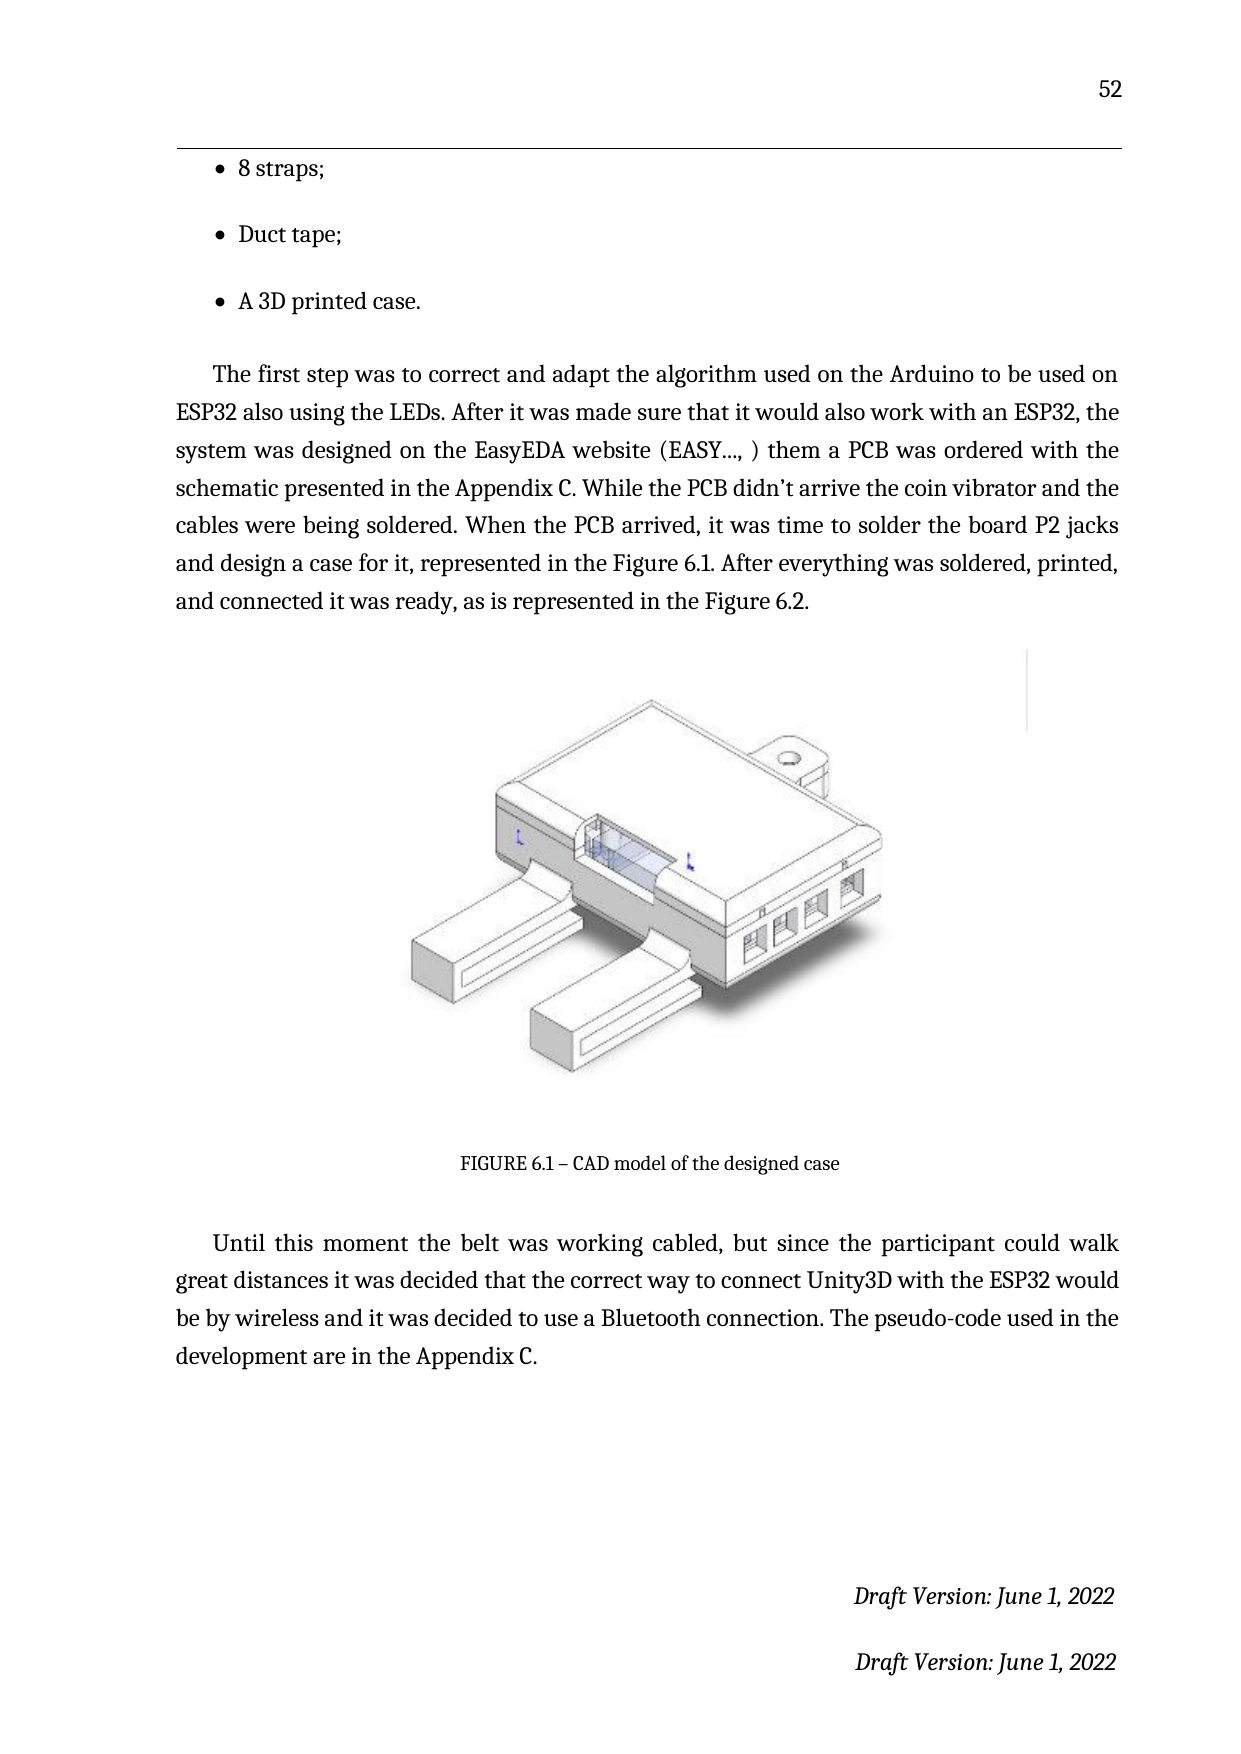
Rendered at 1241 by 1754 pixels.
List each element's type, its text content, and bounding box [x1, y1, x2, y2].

list 8 straps; [214, 121, 1121, 182]
text Until this moment the belt was working cabled, but since the participant could walk great distances it was decided that the correct way to connect Unity3D with the ESP32 would be by wireless and it was decided to use a Bluetooth connection. The pseudo-code used in the development are in the Appendix C. [176, 1228, 1121, 1371]
list Duct tape; [214, 218, 1121, 249]
text FIGURE 6.1 – CAD model of the designed case [191, 1152, 1108, 1176]
list A 3D printed case. [214, 285, 1121, 316]
text Draft Version: June 1, 2022 [177, 1582, 1117, 1610]
picture [271, 625, 1028, 1134]
text The first step was to correct and adapt the algorithm used on the Arduino to be used on ESP32 also using the LEDs. After it was made sure that it would also work with an ESP32, the system was designed on the EasyEDA website (EASY..., ) them a PCB was ordered with the schematic presented in the Appendix C. While the PCB didn’t arrive the coin vibrator and the cables were being soldered. When the PCB arrived, it was time to solder the board P2 jacks and design a case for it, represented in the Figure 6.1. After everything was soldered, printed, and connected it was ready, as is represented in the Figure 6.2. [176, 360, 1121, 616]
